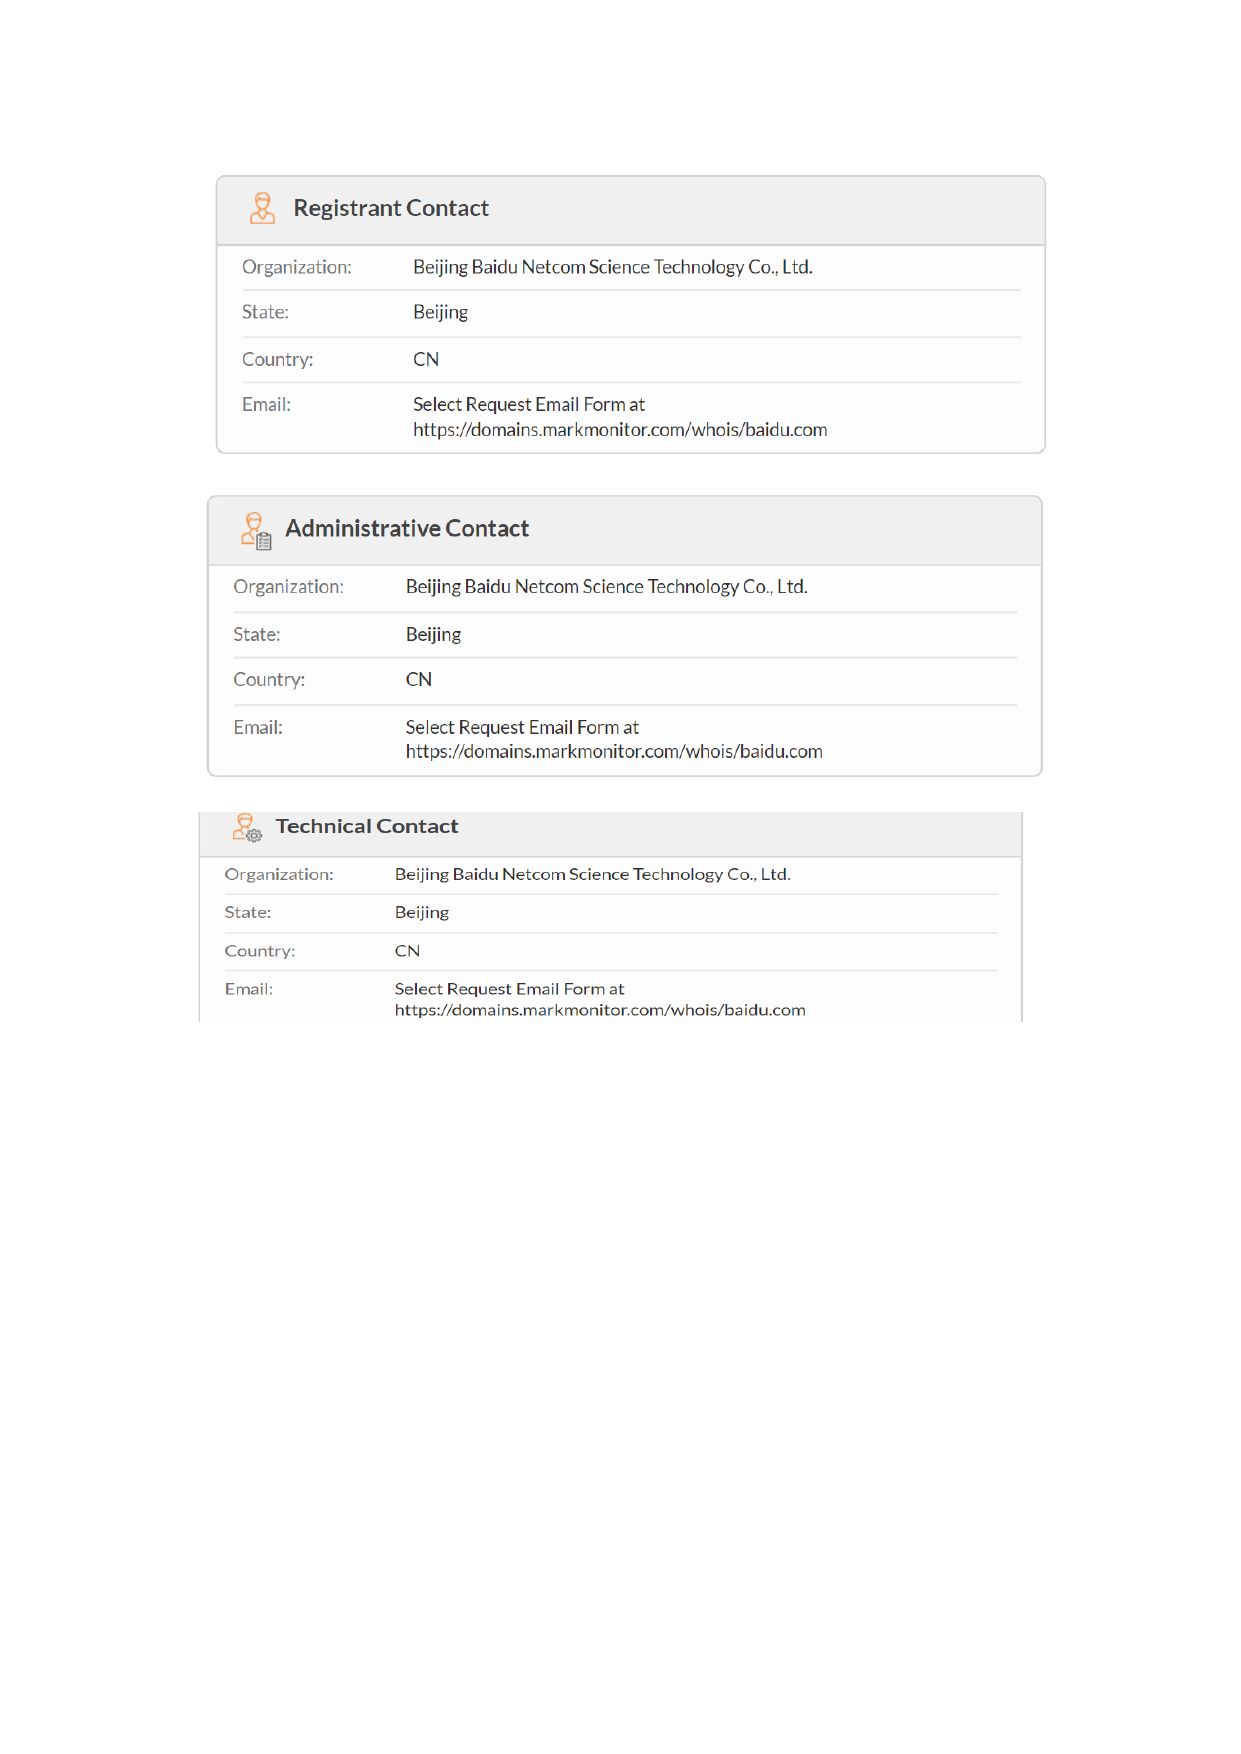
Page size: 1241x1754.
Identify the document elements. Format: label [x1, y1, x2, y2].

picture [187, 487, 1053, 786]
picture [187, 162, 1053, 467]
picture [187, 812, 1053, 1022]
